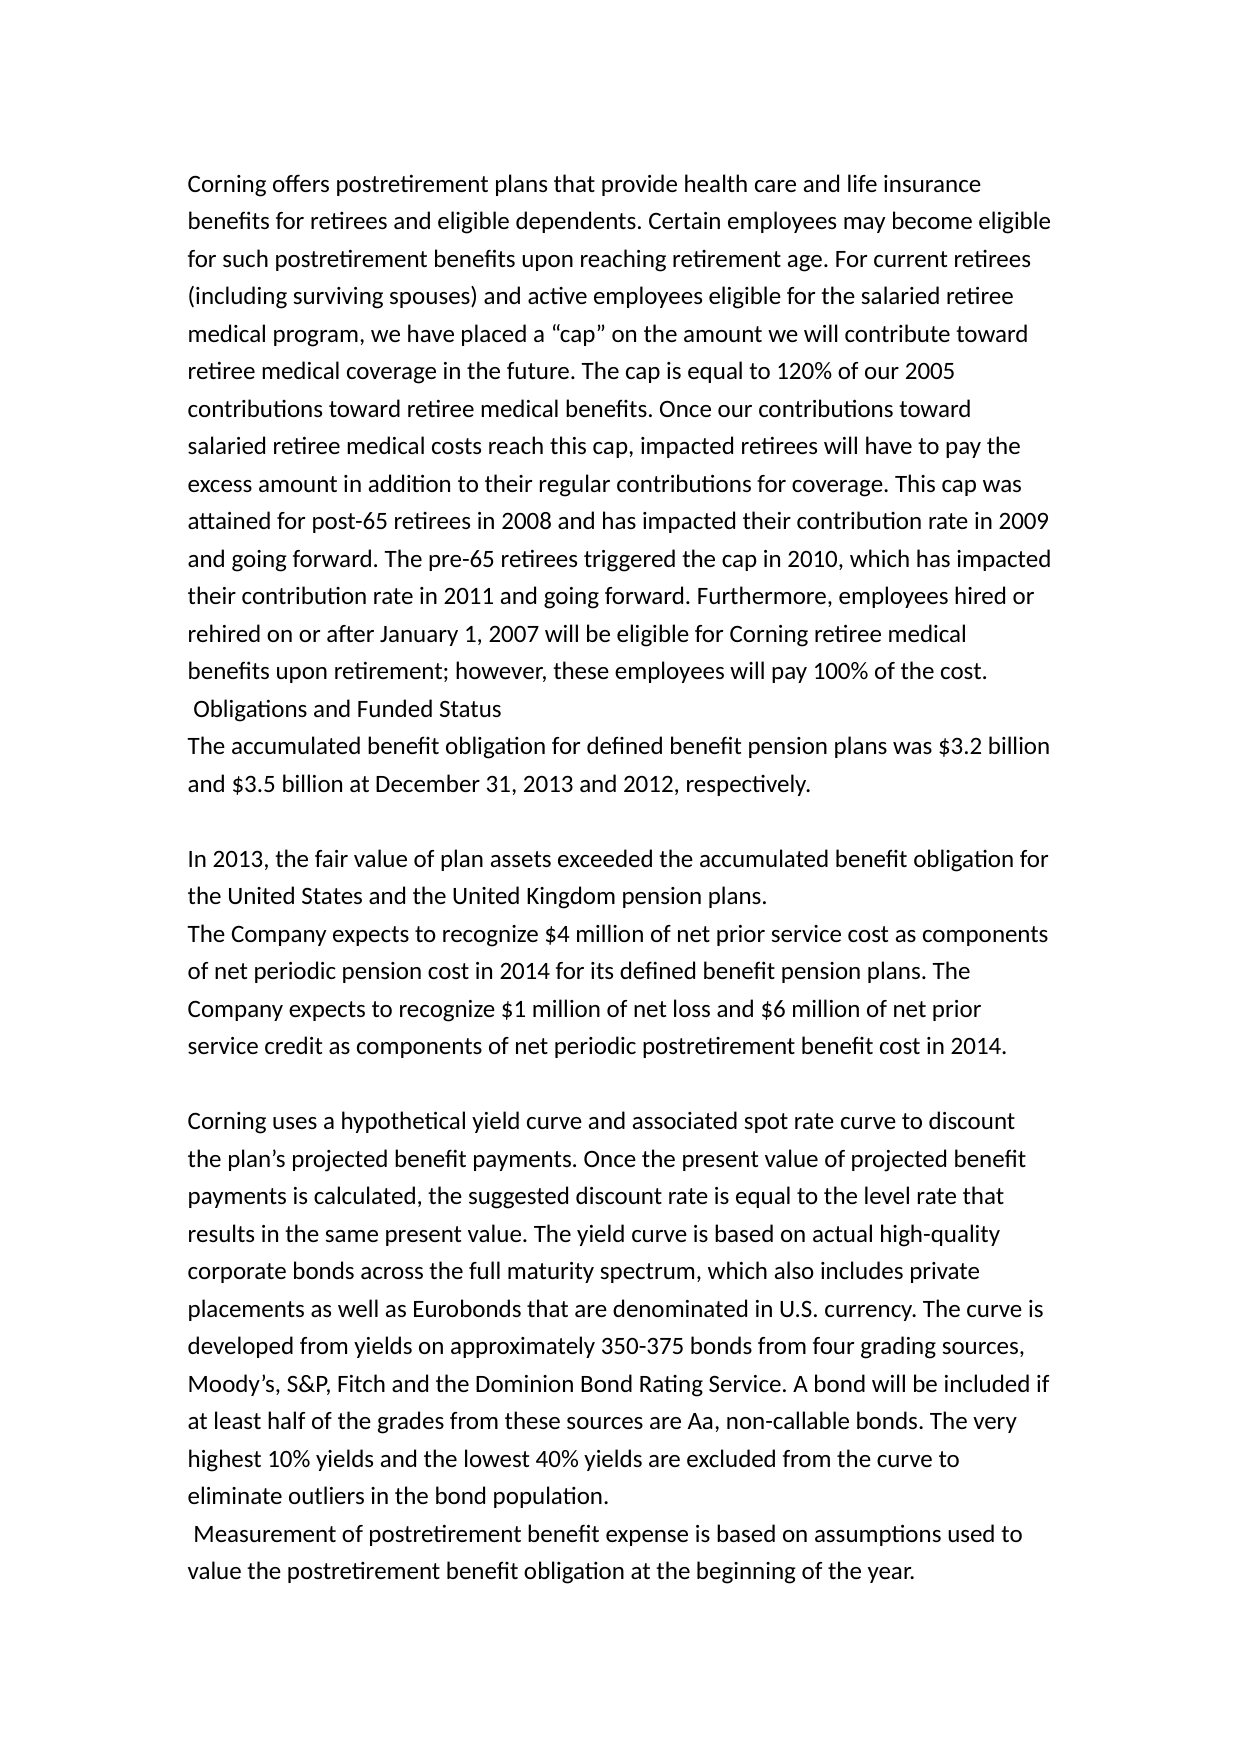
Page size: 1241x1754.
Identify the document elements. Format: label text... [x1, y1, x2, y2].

text In 2013, the fair value of plan assets exceeded the accumulated benefit obligation for the United States and the United Kingdom pension plans. [187, 839, 1053, 914]
text The Company expects to recognize $4 million of net prior service cost as components of net periodic pension cost in 2014 for its defined benefit pension plans. The Company expects to recognize $1 million of net loss and $6 million of net prior service credit as components of net periodic postretirement benefit cost in 2014. [187, 914, 1053, 1064]
text Corning uses a hypothetical yield curve and associated spot rate curve to discount the plan’s projected benefit payments. Once the present value of projected benefit payments is calculated, the suggested discount rate is equal to the level rate that results in the same present value. The yield curve is based on actual high-quality corporate bonds across the full maturity spectrum, which also includes private placements as well as Eurobonds that are denominated in U.S. currency. The curve is developed from yields on approximately 350-375 bonds from four grading sources, Moody’s, S&P, Fitch and the Dominion Bond Rating Service. A bond will be included if at least half of the grades from these sources are Aa, non-callable bonds. The very highest 10% yields and the lowest 40% yields are excluded from the curve to eliminate outliers in the bond population. [187, 1102, 1053, 1514]
text The accumulated benefit obligation for defined benefit pension plans was $3.2 billion and $3.5 billion at December 31, 2013 and 2012, respectively. [187, 727, 1053, 802]
text Corning offers postretirement plans that provide health care and life insurance benefits for retirees and eligible dependents. Certain employees may become eligible for such postretirement benefits upon reaching retirement age. For current retirees (including surviving spouses) and active employees eligible for the salaried retiree medical program, we have placed a “cap” on the amount we will contribute toward retiree medical coverage in the future. The cap is equal to 120% of our 2005 contributions toward retiree medical benefits. Once our contributions toward salaried retiree medical costs reach this cap, impacted retirees will have to pay the excess amount in addition to their regular contributions for coverage. This cap was attained for post-65 retirees in 2008 and has impacted their contribution rate in 2009 and going forward. The pre-65 retirees triggered the cap in 2010, which has impacted their contribution rate in 2011 and going forward. Furthermore, employees hired or rehired on or after January 1, 2007 will be eligible for Corning retiree medical benefits upon retirement; however, these employees will pay 100% of the cost. [187, 164, 1053, 689]
text Obligations and Funded Status [187, 689, 1053, 727]
text Measurement of postretirement benefit expense is based on assumptions used to value the postretirement benefit obligation at the beginning of the year. [187, 1514, 1053, 1589]
